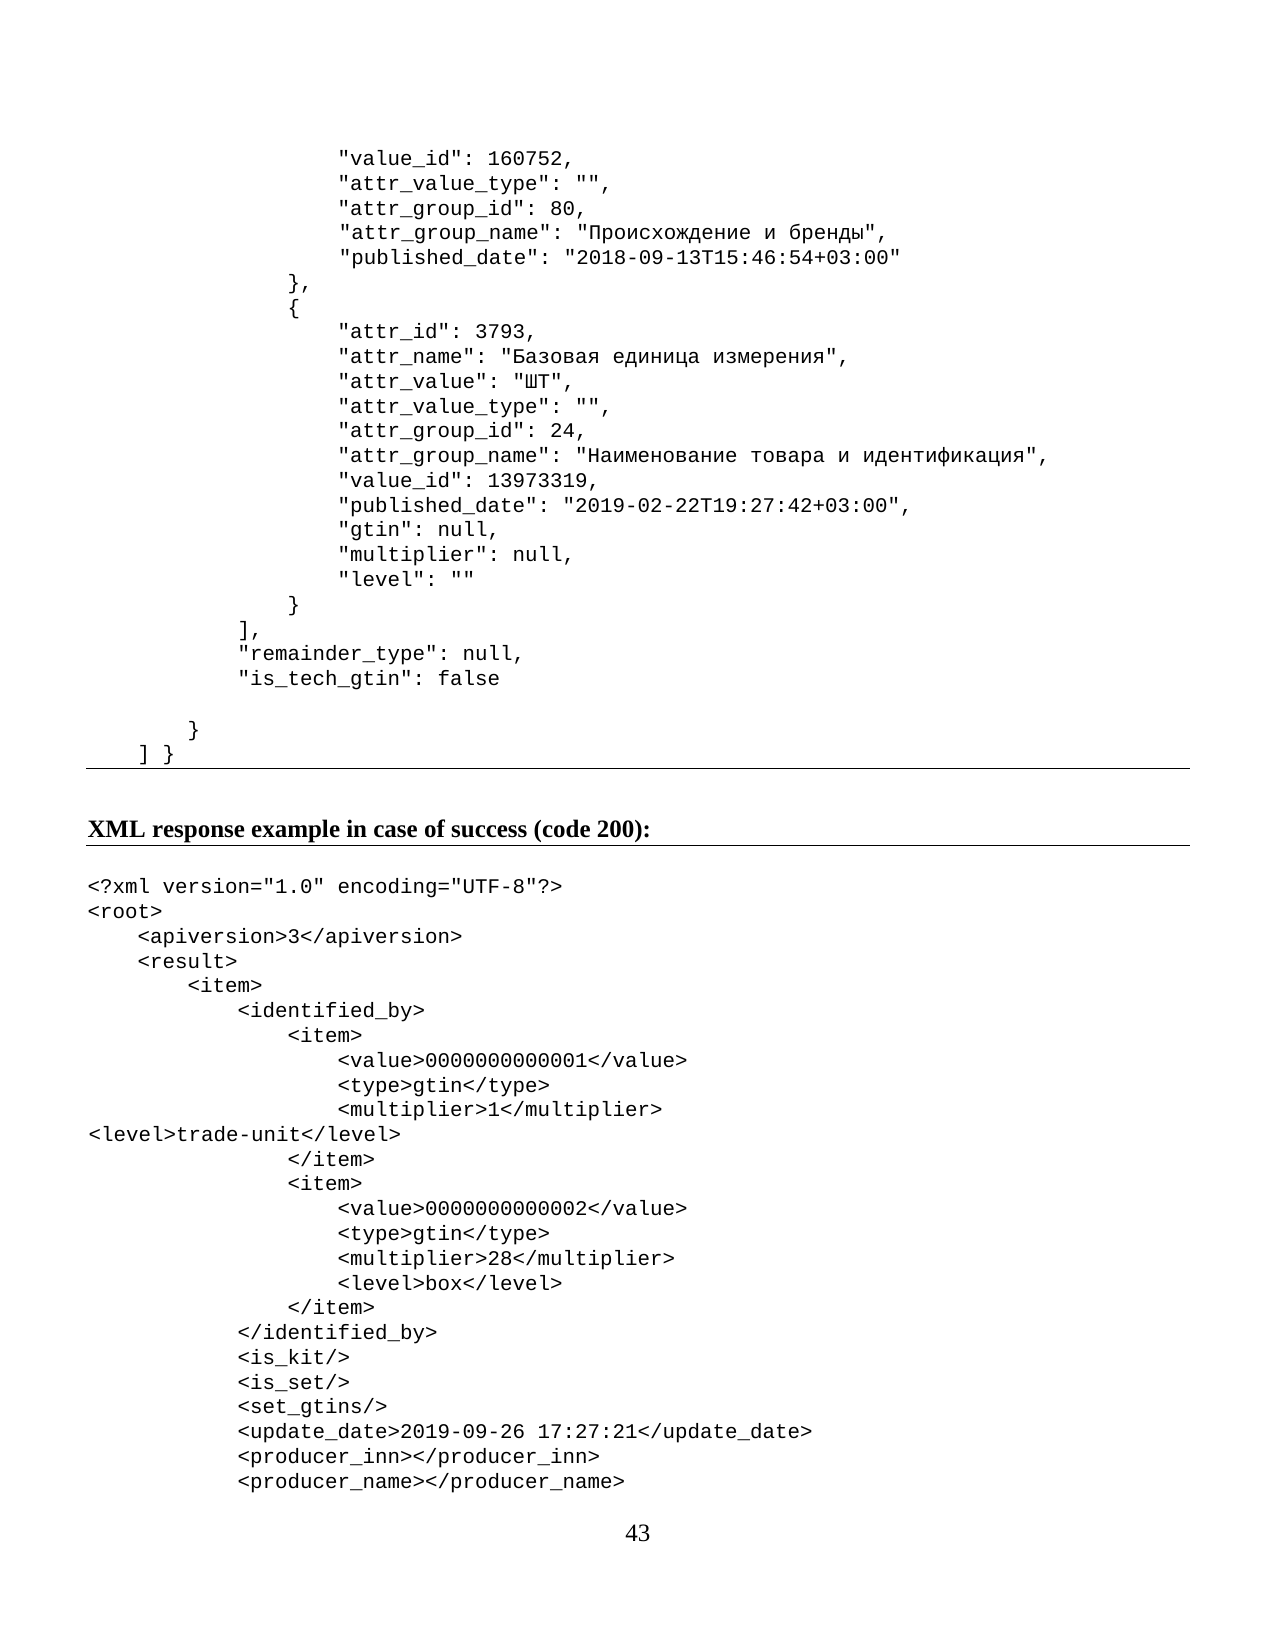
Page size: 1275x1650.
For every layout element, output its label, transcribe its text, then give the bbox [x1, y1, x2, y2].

text "attr_id": 3793, [87, 321, 1193, 345]
text } [87, 594, 1193, 617]
text <item> [87, 1173, 1193, 1197]
text <?xml version="1.0" encoding="UTF-8"?> [87, 876, 1193, 900]
text </identified_by> [87, 1322, 1193, 1346]
text <is_kit/> [87, 1347, 1193, 1371]
text { [87, 297, 1193, 320]
text "attr_group_id": 24, [87, 420, 1193, 444]
text "attr_value": "ШТ", [87, 371, 1178, 394]
text </item> [87, 1148, 1193, 1172]
text <producer_name></producer_name> [87, 1471, 1193, 1494]
text <item> [87, 976, 1193, 999]
text "attr_group_name": "Происхождение и бренды", [339, 222, 1178, 246]
text "attr_value_type": "", [87, 396, 1193, 419]
text "is_tech_gtin": false [87, 668, 1193, 692]
text "value_id": 13973319, [87, 470, 1193, 493]
text <set_gtins/> [87, 1396, 1193, 1420]
text "published_date": "2018-09-13T15:46:54+03:00" [339, 247, 1193, 271]
text </item> [87, 1297, 1193, 1321]
text "attr_value_type": "", [87, 173, 1193, 196]
text "gtin": null, [87, 519, 1193, 543]
text <item> [87, 1025, 1193, 1049]
text <type>gtin</type> [87, 1223, 1193, 1247]
text <value>0000000000001</value> [87, 1050, 1193, 1073]
text <type>gtin</type> [87, 1075, 1193, 1098]
text <update_date>2019-09-26 17:27:21</update_date> [87, 1421, 1193, 1445]
text ], [87, 619, 1193, 642]
text "attr_group_name": "Наименование товара и идентификация", [87, 445, 1178, 469]
text ] } [87, 743, 176, 767]
text "value_id": 160752, [87, 148, 1193, 172]
text <is_set/> [87, 1372, 1193, 1395]
text <value>0000000000002</value> [87, 1198, 1193, 1222]
text <level>box</level> [87, 1272, 1193, 1296]
text <multiplier>1</multiplier> <level>trade-unit</level> [87, 1099, 989, 1147]
text "attr_name": "Базовая единица измерения", [87, 346, 1178, 370]
text "multiplier": null, [87, 544, 1193, 568]
text <producer_inn></producer_inn> [87, 1446, 1193, 1470]
text "attr_group_id": 80, [87, 198, 1193, 221]
text <apiversion>3</apiversion> [87, 926, 1193, 949]
text "level": "" [87, 569, 1193, 593]
text <multiplier>28</multiplier> [87, 1248, 1193, 1271]
text <result> [87, 951, 1193, 974]
text "remainder_type": null, [87, 643, 1193, 667]
text <identified_by> [87, 1000, 1193, 1024]
text "published_date": "2019-02-22T19:27:42+03:00", [87, 495, 1193, 518]
text XML response example in case of success (code 200): [87, 814, 1193, 842]
text }, [87, 272, 1193, 296]
text } [87, 718, 1193, 742]
text <root> [87, 901, 1193, 925]
